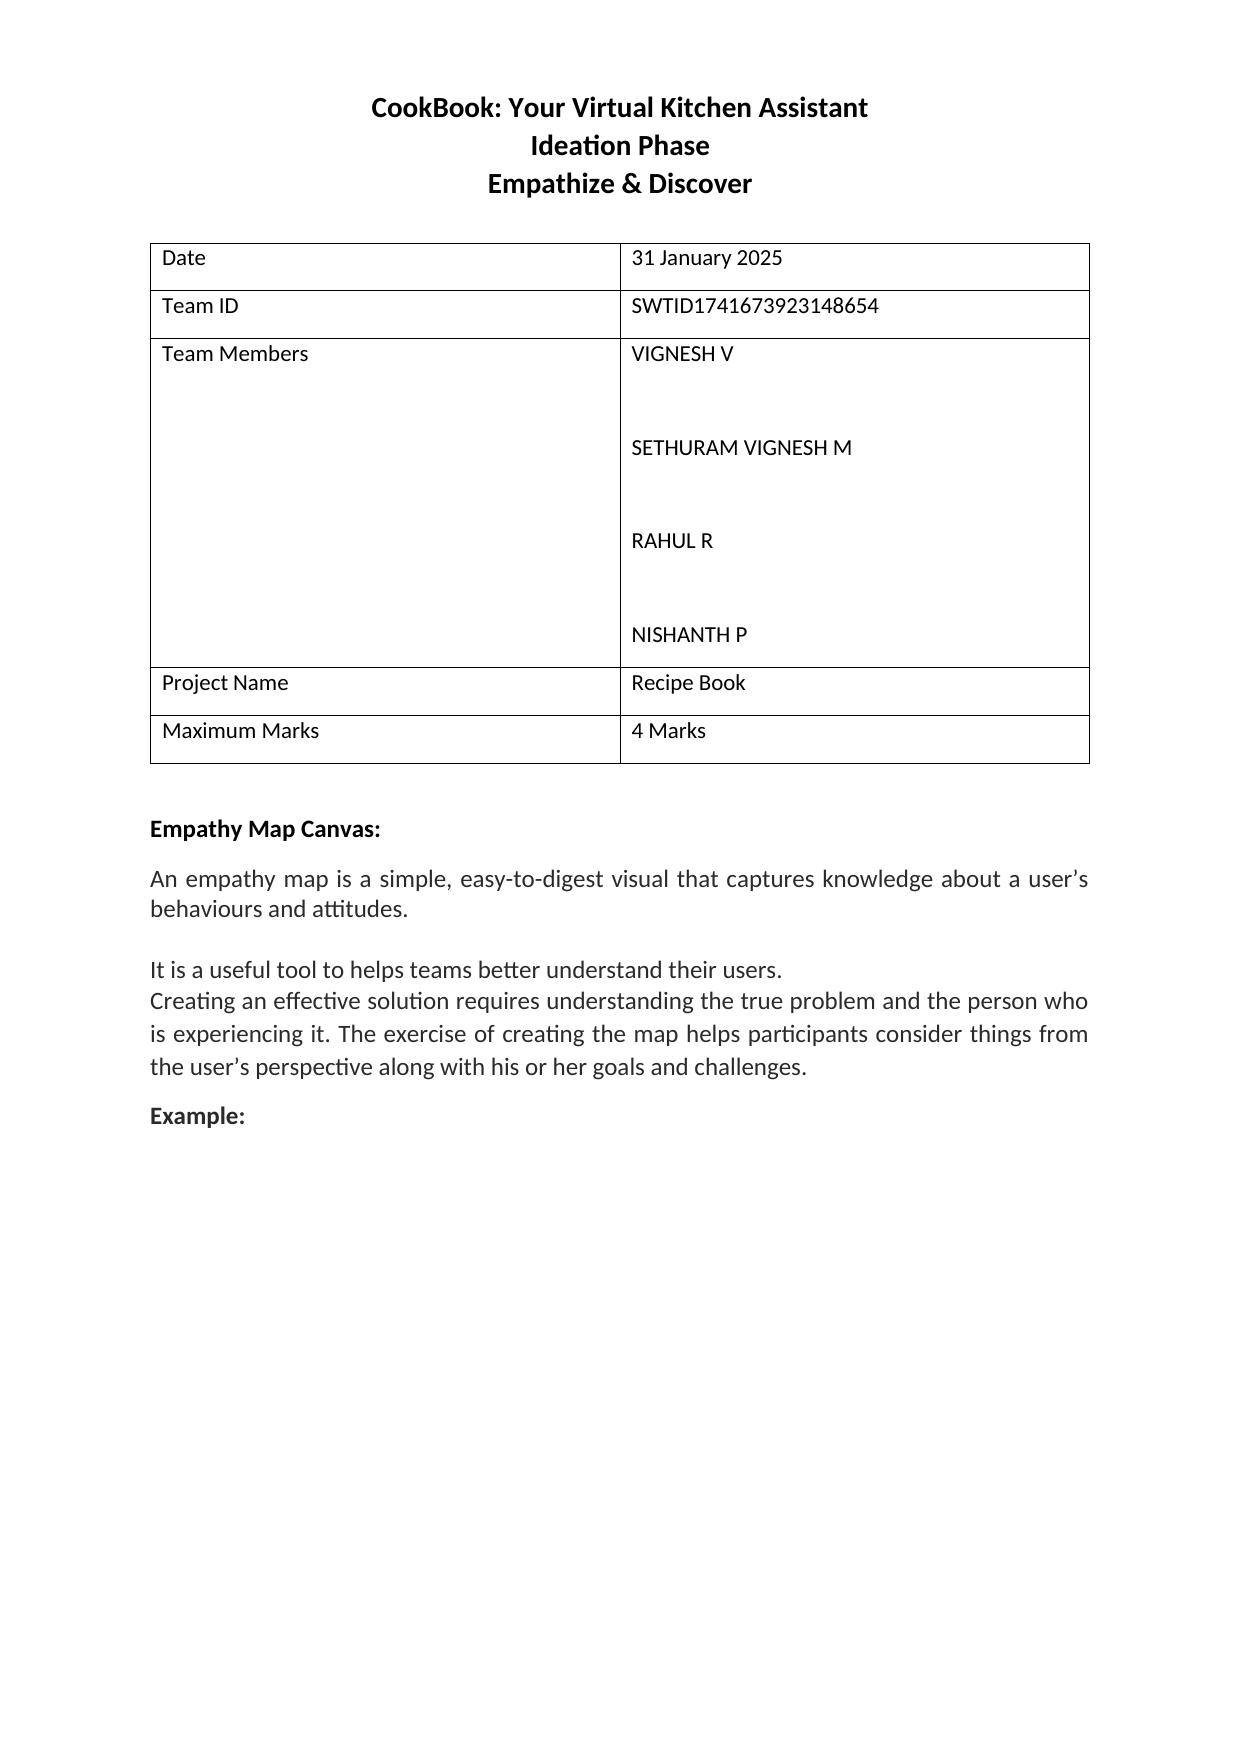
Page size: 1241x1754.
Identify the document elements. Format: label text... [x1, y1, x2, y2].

table_header 31 January 2025 [621, 244, 1089, 290]
text Empathize & Discover [150, 166, 1090, 201]
table_cell Team ID [151, 291, 620, 338]
table_cell Project Name [151, 668, 620, 715]
text CookBook: Your Virtual Kitchen Assistant [150, 89, 1090, 124]
text Creating an effective solution requires understanding the true problem and the person who is experiencing it. The exercise of creating the map helps participants consider things from the user’s perspective along with his or her goals and challenges. [150, 985, 1090, 1081]
table_cell 4 Marks [621, 716, 1089, 763]
text An empathy map is a simple, easy-to-digest visual that captures knowledge about a user’s behaviours and attitudes. [150, 863, 1090, 924]
table_cell Recipe Book [621, 668, 1089, 715]
text Ideation Phase [150, 127, 1090, 163]
text Example: [150, 1100, 1090, 1131]
table_cell VIGNESH V SETHURAM VIGNESH M RAHUL R NISHANTH P [621, 339, 1089, 667]
text It is a useful tool to helps teams better understand their users. [150, 954, 1090, 985]
table_cell SWTID1741673923148654 [621, 291, 1089, 338]
table_cell Maximum Marks [151, 716, 620, 763]
table_cell Team Members [151, 339, 620, 667]
table_header Date [151, 244, 620, 290]
text Empathy Map Canvas: [150, 813, 1090, 844]
